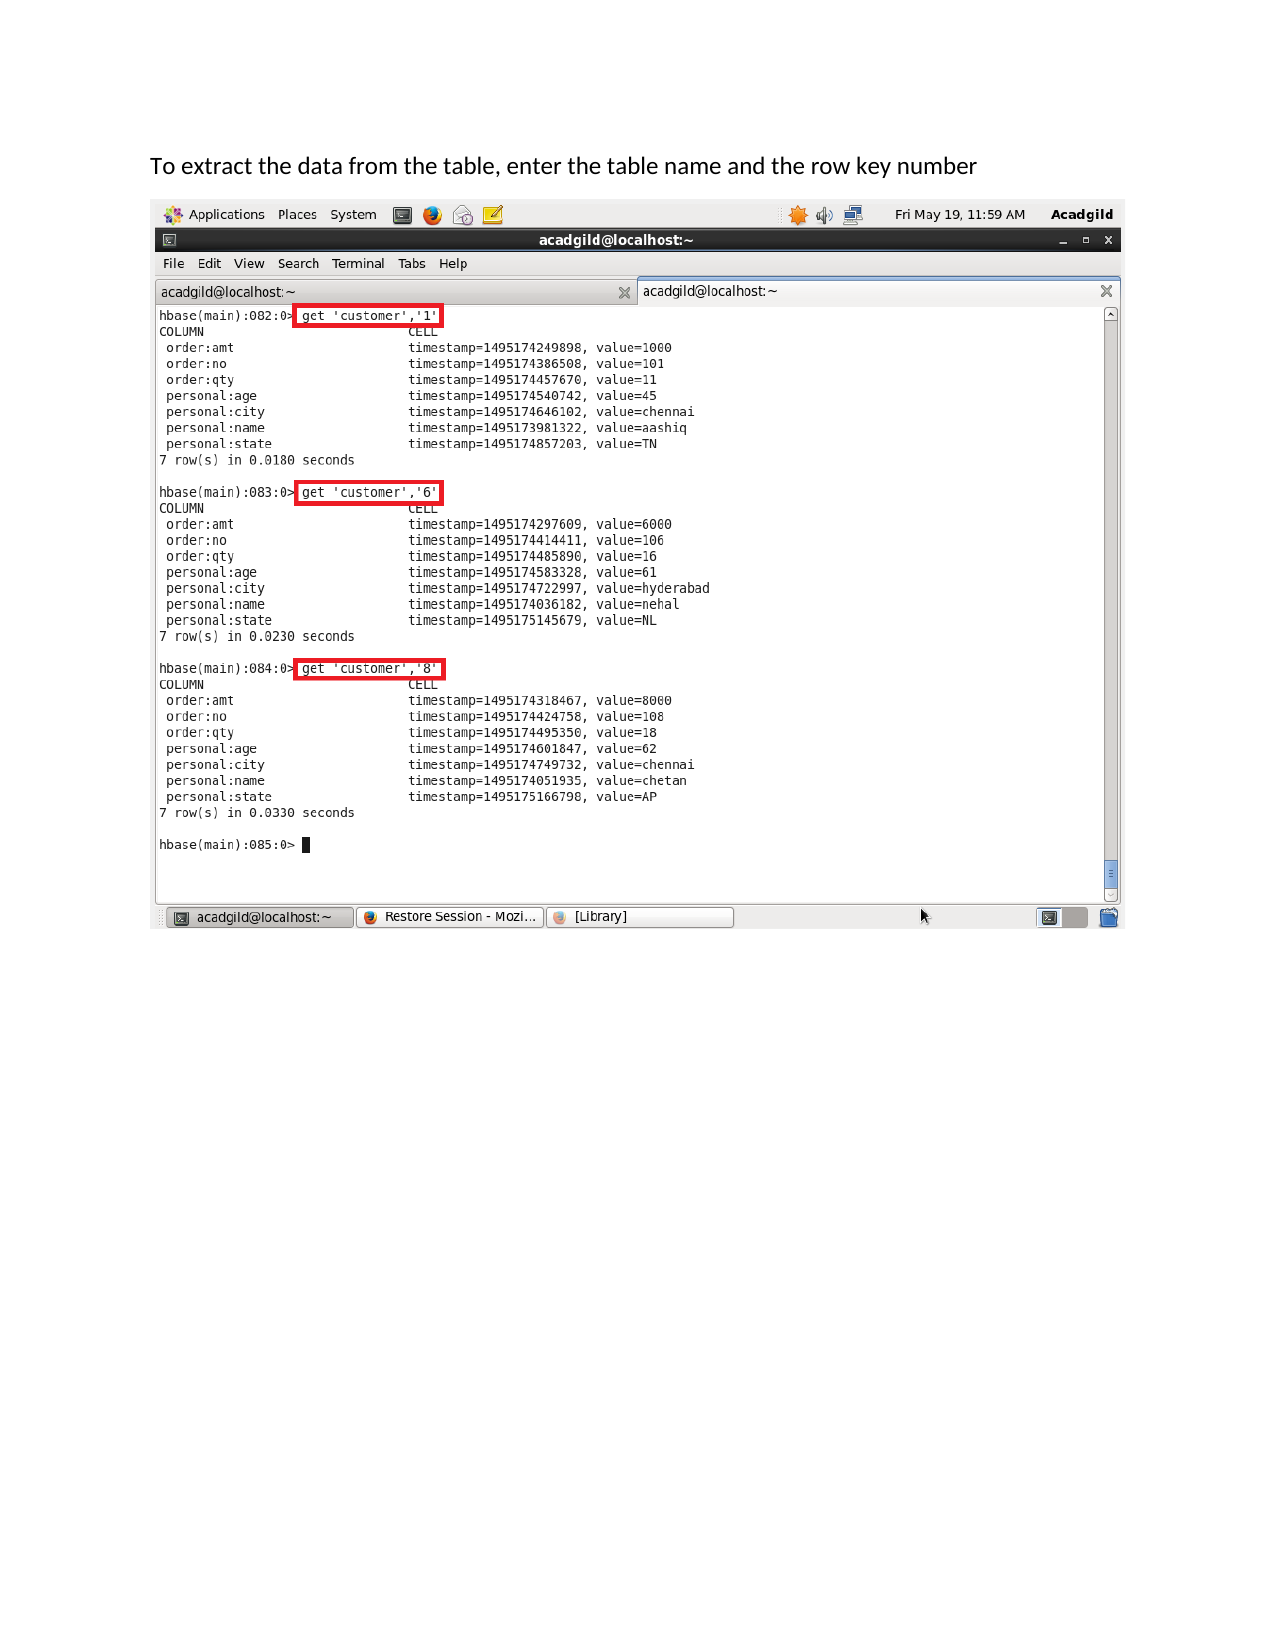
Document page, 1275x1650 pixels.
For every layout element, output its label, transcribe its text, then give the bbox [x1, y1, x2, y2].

picture [150, 199, 1125, 929]
text To extract the data from the table, enter the table name and the row key number [150, 150, 1125, 181]
